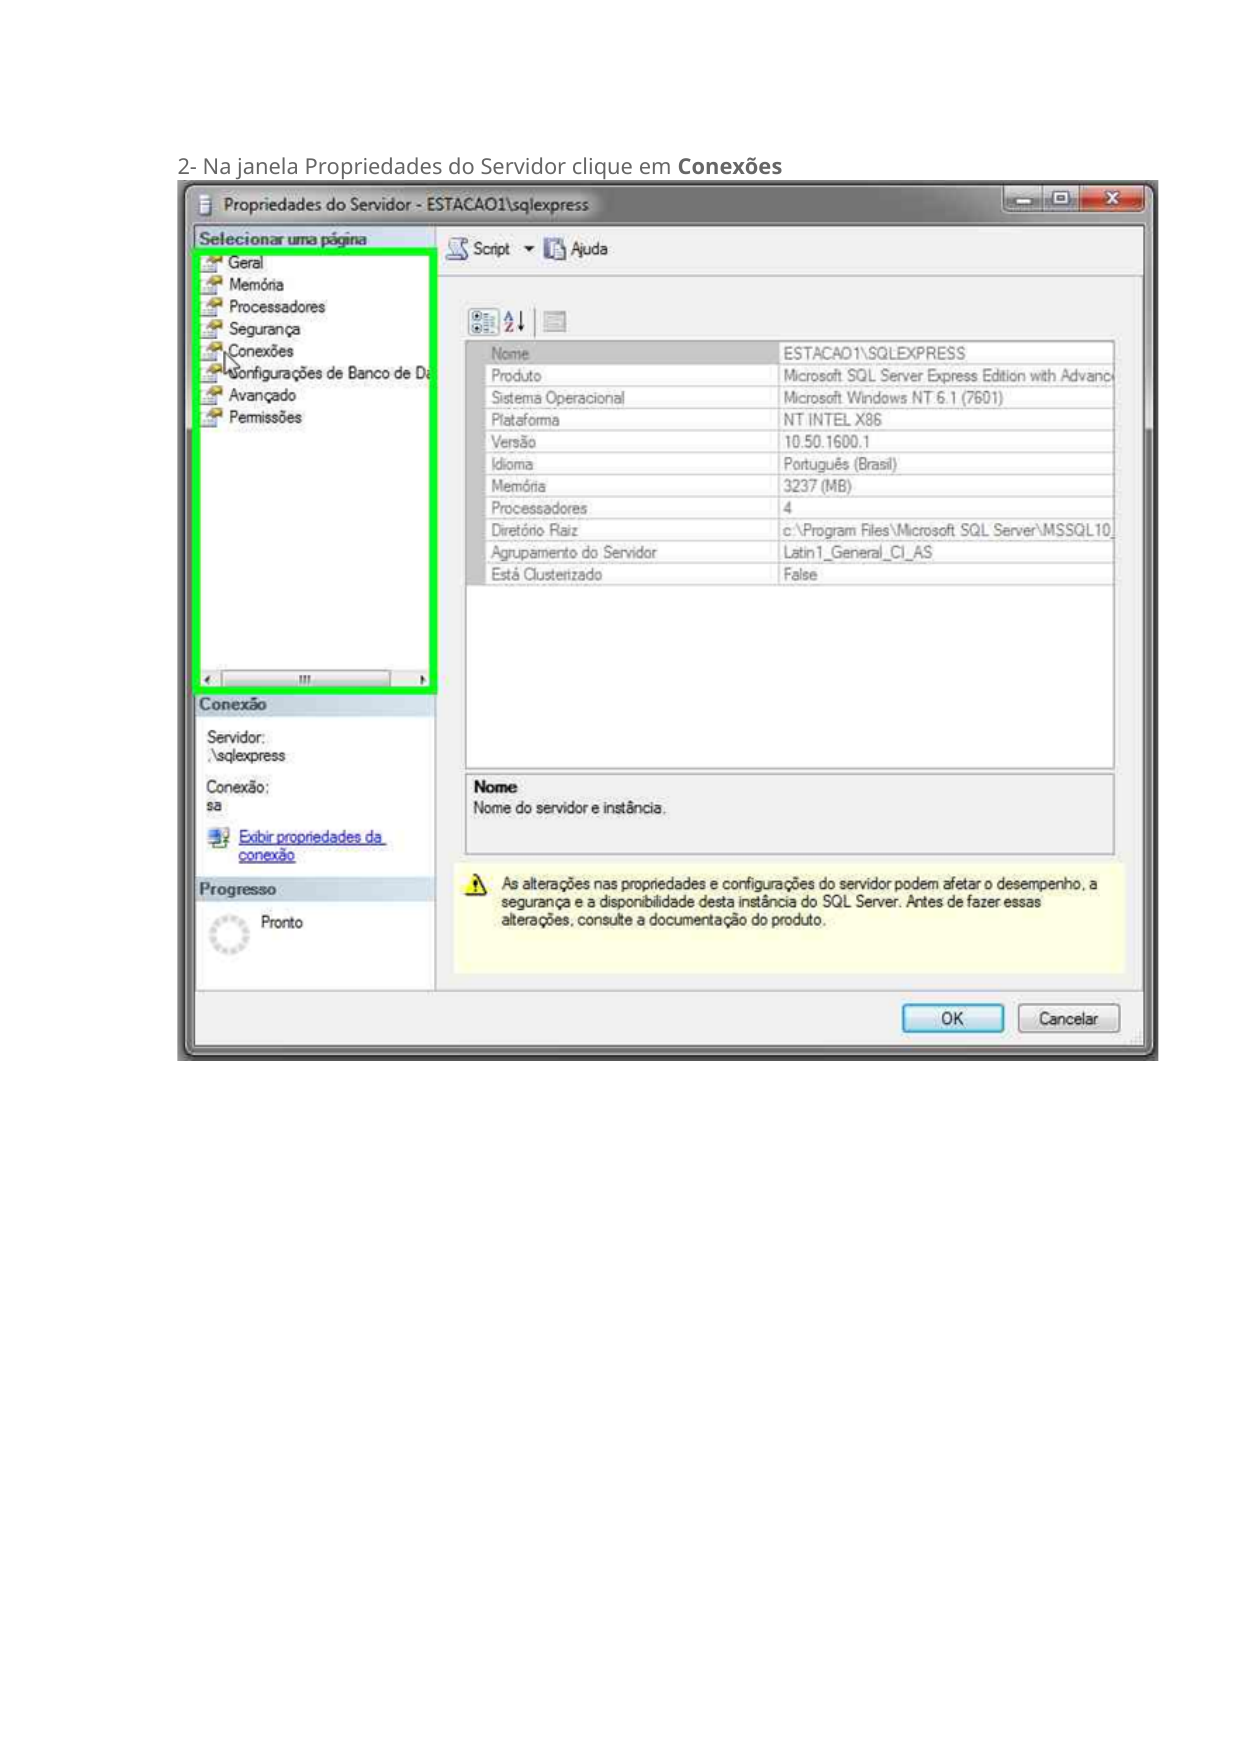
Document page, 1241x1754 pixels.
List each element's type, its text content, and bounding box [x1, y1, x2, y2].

text 2- Na janela Propriedades do Servidor clique em Conexões [177, 148, 1063, 180]
picture [177, 180, 1159, 1061]
